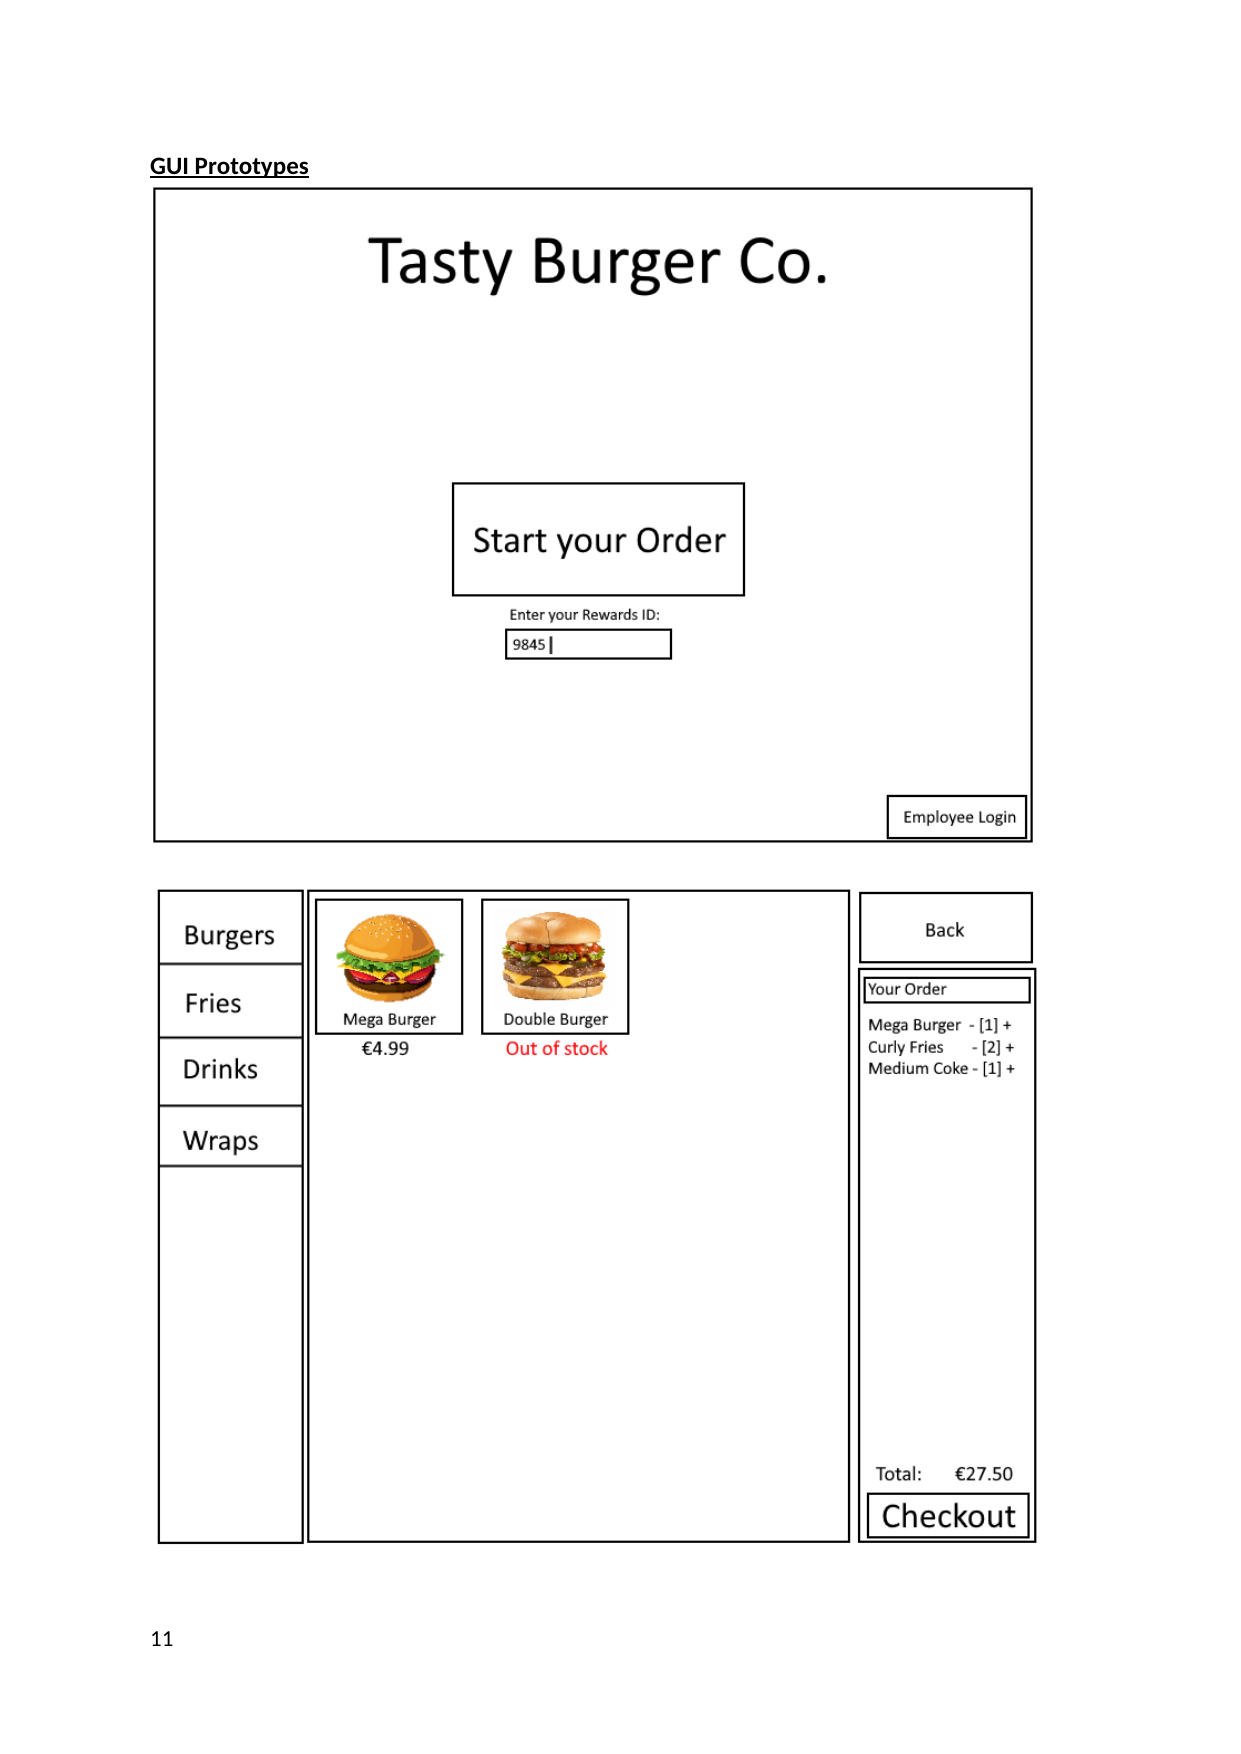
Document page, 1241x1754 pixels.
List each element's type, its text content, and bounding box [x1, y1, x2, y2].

picture [150, 182, 1035, 847]
picture [150, 883, 1042, 1553]
